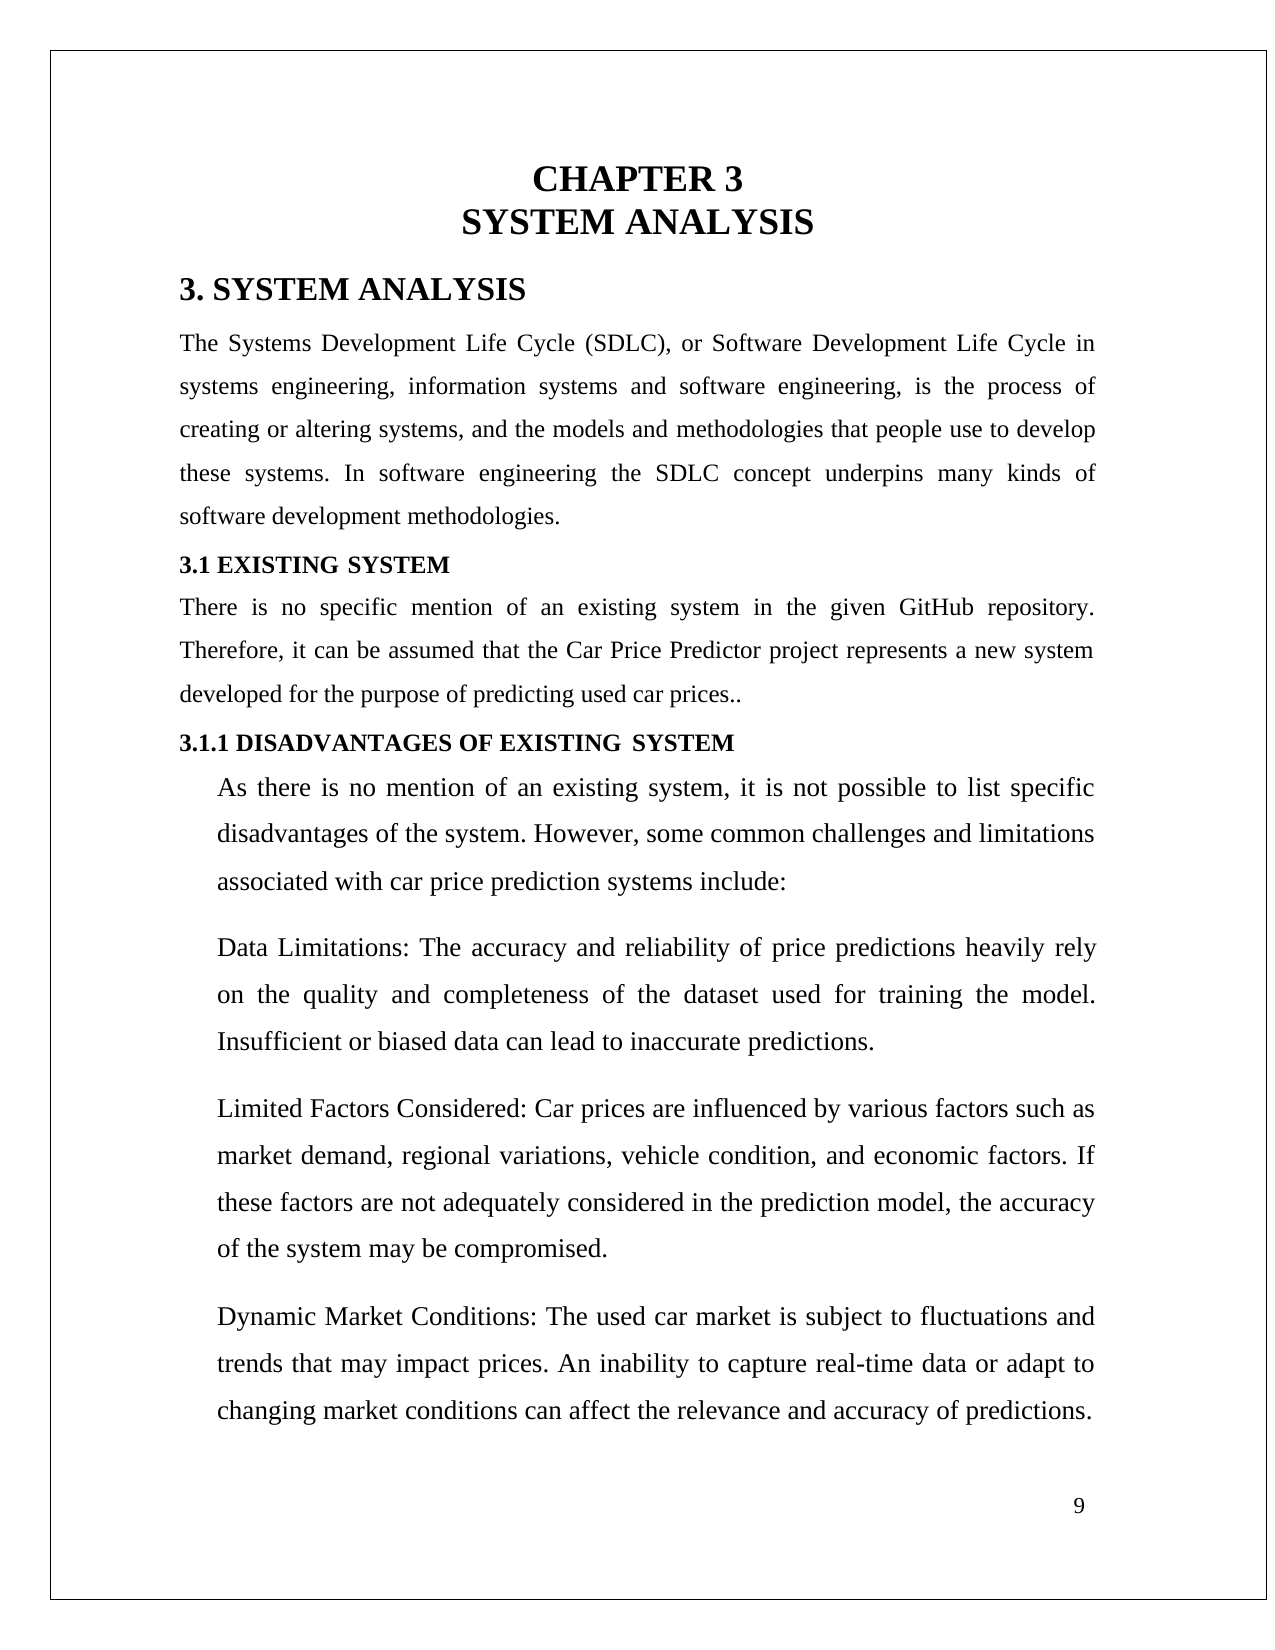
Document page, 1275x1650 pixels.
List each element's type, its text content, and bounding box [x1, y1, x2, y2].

subtitle SYSTEM ANALYSIS [179, 270, 1266, 308]
text Dynamic Market Conditions: The used car market is subject to fluctuations and trends that may impact prices. An inability to capture real-time data or adapt to changing market conditions can affect the relevance and accuracy of predictions. [217, 1300, 1096, 1425]
text The Systems Development Life Cycle (SDLC), or Software Development Life Cycle in systems engineering, information systems and software engineering, is the process of creating or altering systems, and the models and methodologies that people use to develop these systems. In software engineering the SDLC concept underpins many kinds of software development methodologies. [179, 328, 1096, 529]
subtitle EXISTING SYSTEM [179, 550, 1266, 579]
list DISADVANTAGES OF EXISTING SYSTEM [179, 728, 1266, 757]
text As there is no mention of an existing system, it is not possible to list specific disadvantages of the system. However, some common challenges and limitations associated with car price prediction systems include: [217, 771, 1096, 896]
subtitle CHAPTER 3 SYSTEM ANALYSIS [461, 156, 815, 242]
text Data Limitations: The accuracy and reliability of price predictions heavily rely on the quality and completeness of the dataset used for training the model. Insufficient or biased data can lead to inaccurate predictions. [217, 931, 1097, 1057]
text There is no specific mention of an existing system in the given GitHub repository. Therefore, it can be assumed that the Car Price Predictor project represents a new system developed for the purpose of predicting used car prices.. [179, 592, 1096, 707]
subtitle Limited Factors Considered: Car prices are influenced by various factors such as market demand, regional variations, vehicle condition, and economic factors. If these factors are not adequately considered in the prediction model, the accuracy of the system may be compromised. [217, 1092, 1096, 1263]
